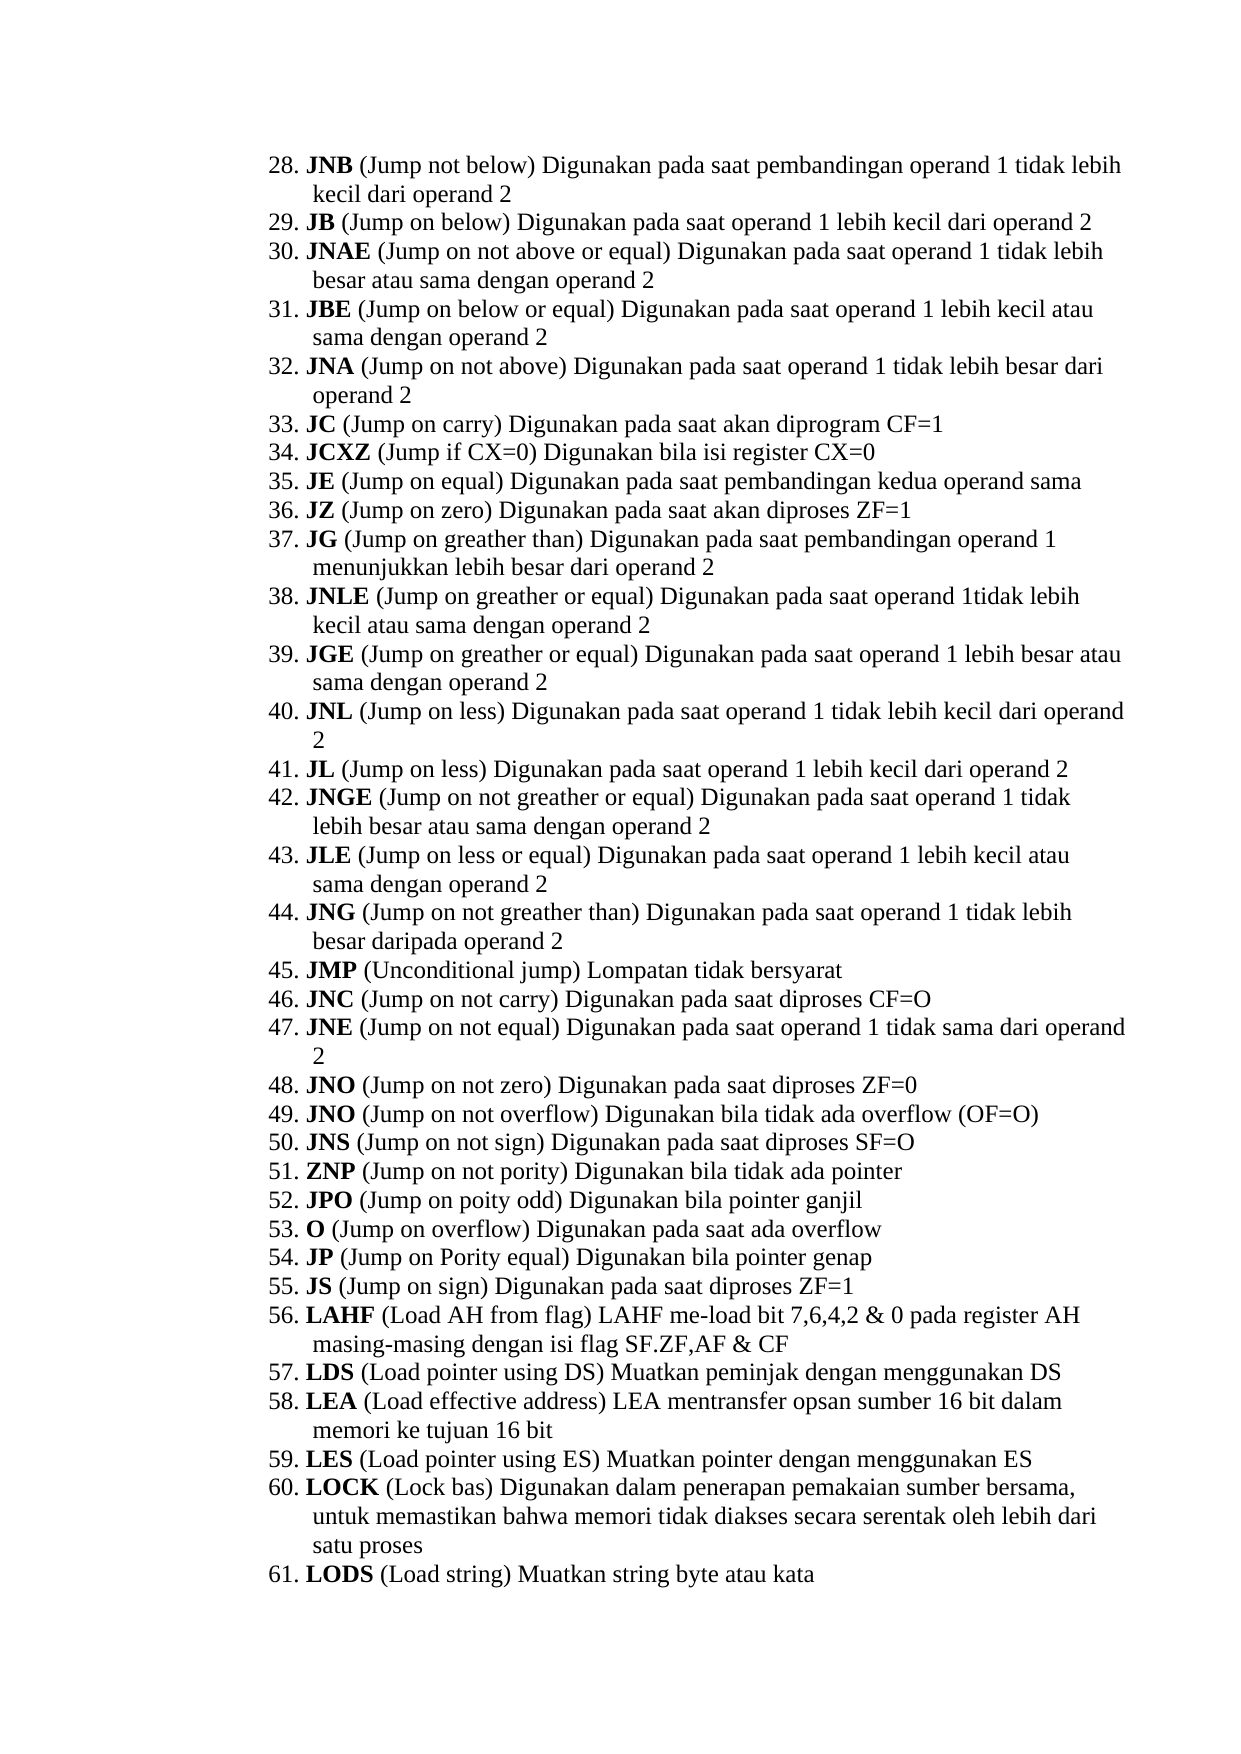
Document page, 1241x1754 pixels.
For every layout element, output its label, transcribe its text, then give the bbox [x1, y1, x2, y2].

text 33. JC (Jump on carry) Digunakan pada saat akan diprogram CF=1 [268, 409, 1126, 437]
text 59. LES (Load pointer using ES) Muatkan pointer dengan menggunakan ES [268, 1444, 1126, 1472]
text 36. JZ (Jump on zero) Digunakan pada saat akan diproses ZF=1 [268, 495, 1126, 524]
text 58. LEA (Load effective address) LEA mentransfer opsan sumber 16 bit dalam memori ke tujuan 16 bit [268, 1386, 1126, 1444]
text 50. JNS (Jump on not sign) Digunakan pada saat diproses SF=O [268, 1127, 1126, 1156]
text 30. JNAE (Jump on not above or equal) Digunakan pada saat operand 1 tidak lebih besar atau sama dengan operand 2 [268, 236, 1126, 294]
text 32. JNA (Jump on not above) Digunakan pada saat operand 1 tidak lebih besar dari operand 2 [268, 351, 1126, 409]
text 53. O (Jump on overflow) Digunakan pada saat ada overflow [268, 1214, 1126, 1242]
text 60. LOCK (Lock bas) Digunakan dalam penerapan pemakaian sumber bersama, untuk memastikan bahwa memori tidak diakses secara serentak oleh lebih dari satu proses [268, 1472, 1126, 1559]
text 41. JL (Jump on less) Digunakan pada saat operand 1 lebih kecil dari operand 2 [268, 754, 1126, 782]
text 40. JNL (Jump on less) Digunakan pada saat operand 1 tidak lebih kecil dari operand 2 [268, 696, 1126, 754]
text 55. JS (Jump on sign) Digunakan pada saat diproses ZF=1 [268, 1271, 1126, 1300]
text 56. LAHF (Load AH from flag) LAHF me-load bit 7,6,4,2 & 0 pada register AH masing-masing dengan isi flag SF.ZF,AF & CF [268, 1300, 1126, 1357]
text 43. JLE (Jump on less or equal) Digunakan pada saat operand 1 lebih kecil atau sama dengan operand 2 [268, 840, 1126, 897]
text 57. LDS (Load pointer using DS) Muatkan peminjak dengan menggunakan DS [268, 1357, 1126, 1386]
text 45. JMP (Unconditional jump) Lompatan tidak bersyarat [268, 955, 1126, 984]
text 48. JNO (Jump on not zero) Digunakan pada saat diproses ZF=0 [268, 1070, 1126, 1099]
text 47. JNE (Jump on not equal) Digunakan pada saat operand 1 tidak sama dari operand 2 [268, 1012, 1126, 1070]
text 42. JNGE (Jump on not greather or equal) Digunakan pada saat operand 1 tidak lebih besar atau sama dengan operand 2 [268, 782, 1126, 840]
text 38. JNLE (Jump on greather or equal) Digunakan pada saat operand 1tidak lebih kecil atau sama dengan operand 2 [268, 581, 1126, 639]
text 28. JNB (Jump not below) Digunakan pada saat pembandingan operand 1 tidak lebih kecil dari operand 2 [268, 150, 1126, 207]
text 29. JB (Jump on below) Digunakan pada saat operand 1 lebih kecil dari operand 2 [268, 207, 1126, 236]
text 52. JPO (Jump on poity odd) Digunakan bila pointer ganjil [268, 1185, 1126, 1214]
text 39. JGE (Jump on greather or equal) Digunakan pada saat operand 1 lebih besar atau sama dengan operand 2 [268, 639, 1126, 696]
text 35. JE (Jump on equal) Digunakan pada saat pembandingan kedua operand sama [268, 466, 1126, 495]
text 49. JNO (Jump on not overflow) Digunakan bila tidak ada overflow (OF=O) [268, 1099, 1126, 1127]
text 37. JG (Jump on greather than) Digunakan pada saat pembandingan operand 1 menunjukkan lebih besar dari operand 2 [268, 524, 1126, 581]
text 51. ZNP (Jump on not pority) Digunakan bila tidak ada pointer [268, 1156, 1126, 1185]
text 44. JNG (Jump on not greather than) Digunakan pada saat operand 1 tidak lebih besar daripada operand 2 [268, 897, 1126, 955]
text 34. JCXZ (Jump if CX=0) Digunakan bila isi register CX=0 [268, 437, 1126, 466]
text 61. LODS (Load string) Muatkan string byte atau kata [268, 1559, 1126, 1587]
text 46. JNC (Jump on not carry) Digunakan pada saat diproses CF=O [268, 984, 1126, 1012]
text 31. JBE (Jump on below or equal) Digunakan pada saat operand 1 lebih kecil atau sama dengan operand 2 [268, 294, 1126, 351]
text 54. JP (Jump on Pority equal) Digunakan bila pointer genap [268, 1242, 1126, 1271]
